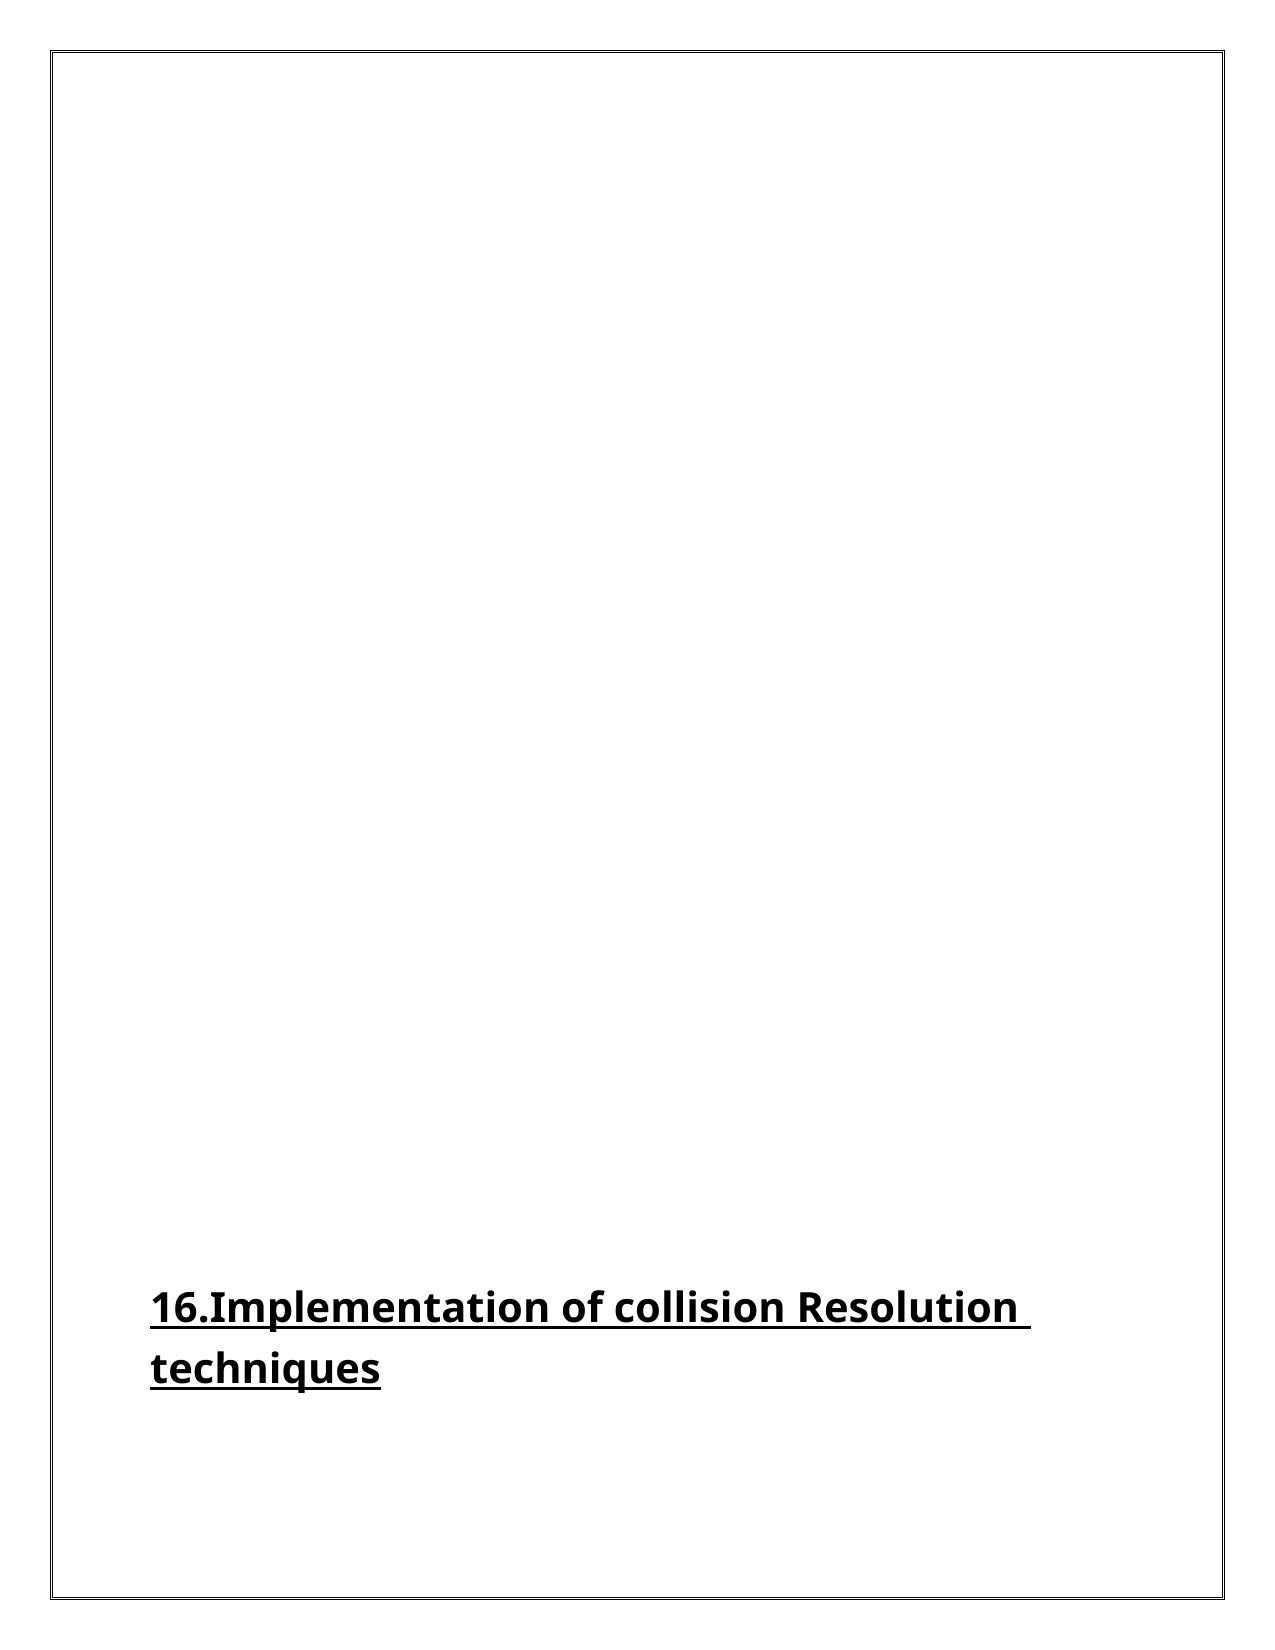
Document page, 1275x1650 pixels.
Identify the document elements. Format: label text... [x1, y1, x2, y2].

text 16.Implementation of collision Resolution techniques [150, 1278, 1125, 1396]
